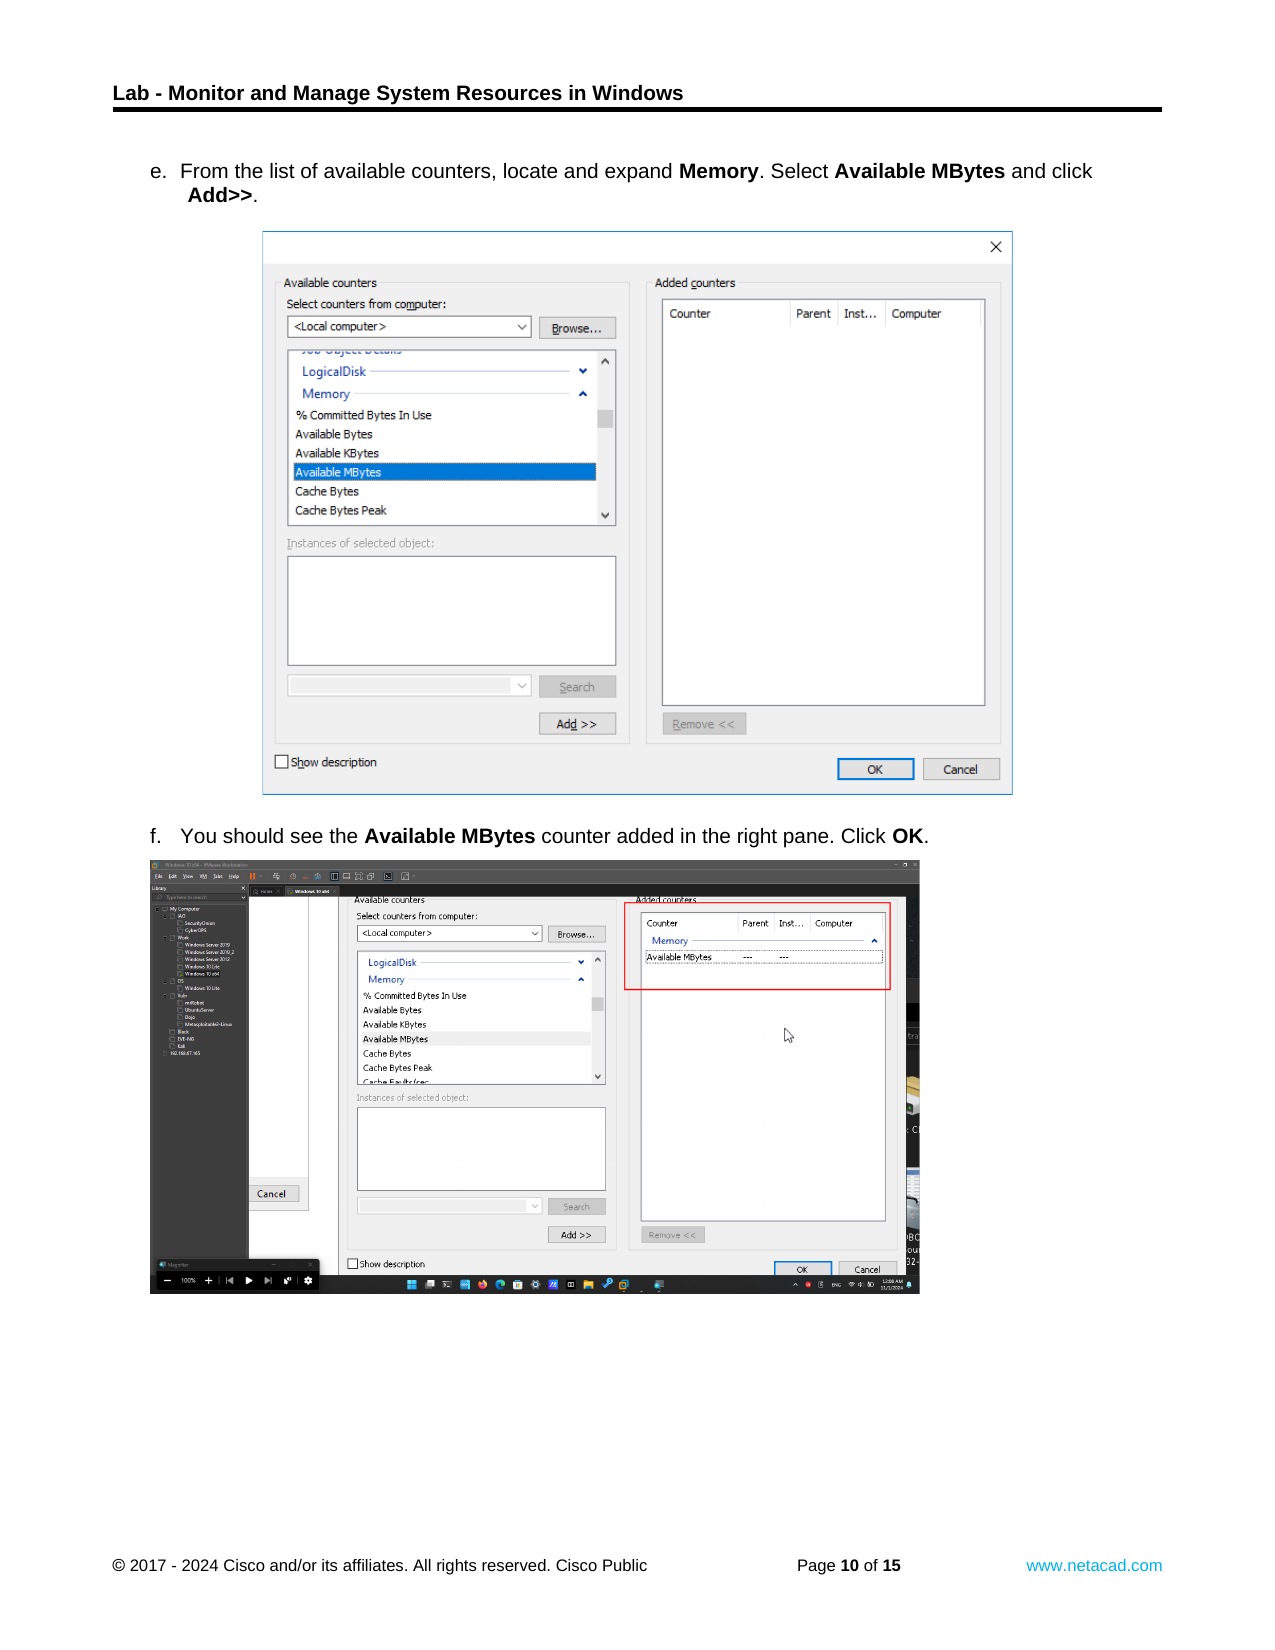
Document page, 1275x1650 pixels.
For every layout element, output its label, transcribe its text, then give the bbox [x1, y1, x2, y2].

picture [150, 860, 920, 1294]
text From the list of available counters, locate and expand Memory. Select Available MBytes and click Add>>. [150, 159, 1162, 207]
text You should see the Available MBytes counter added in the right pane. Click OK. [150, 824, 1162, 848]
picture [262, 231, 1013, 795]
